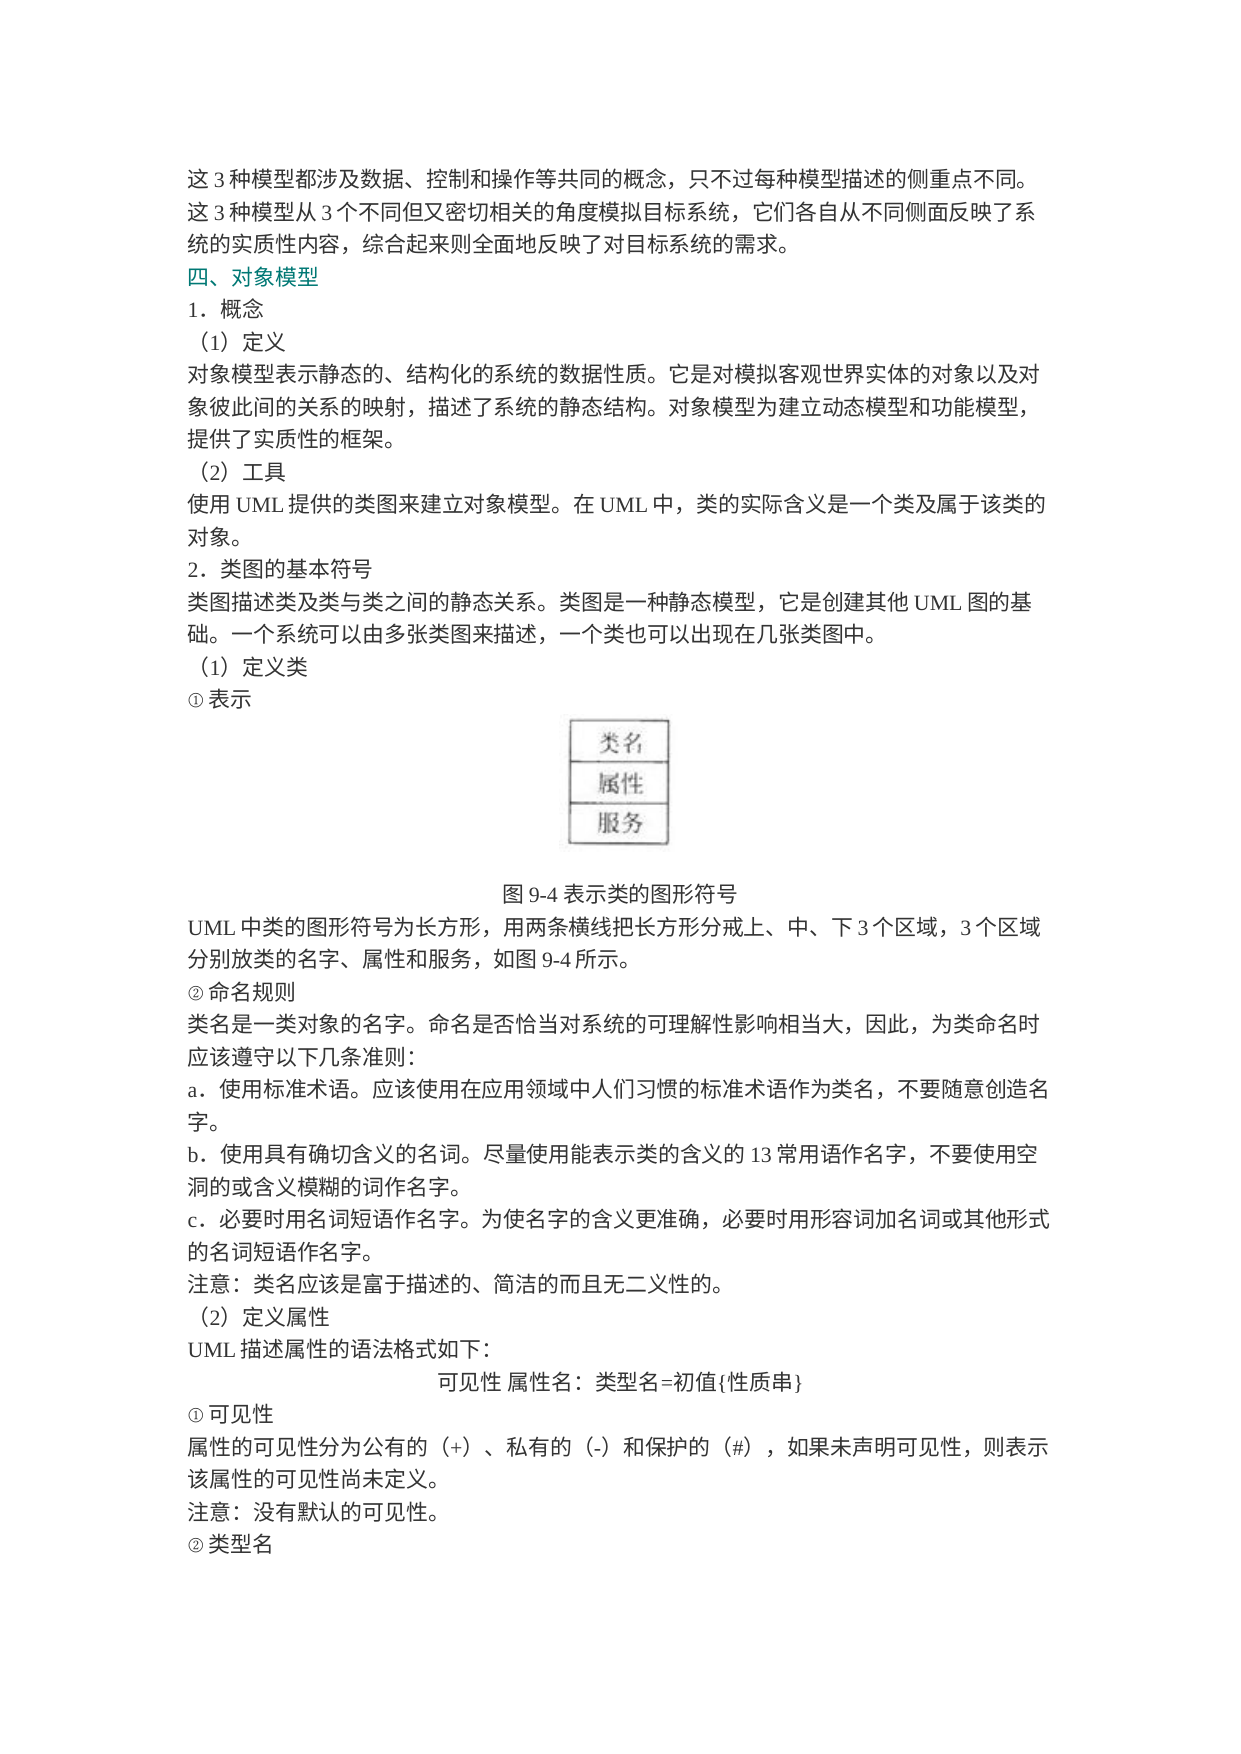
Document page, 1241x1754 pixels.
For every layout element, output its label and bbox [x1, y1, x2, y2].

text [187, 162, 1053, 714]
picture [559, 714, 682, 852]
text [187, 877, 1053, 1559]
